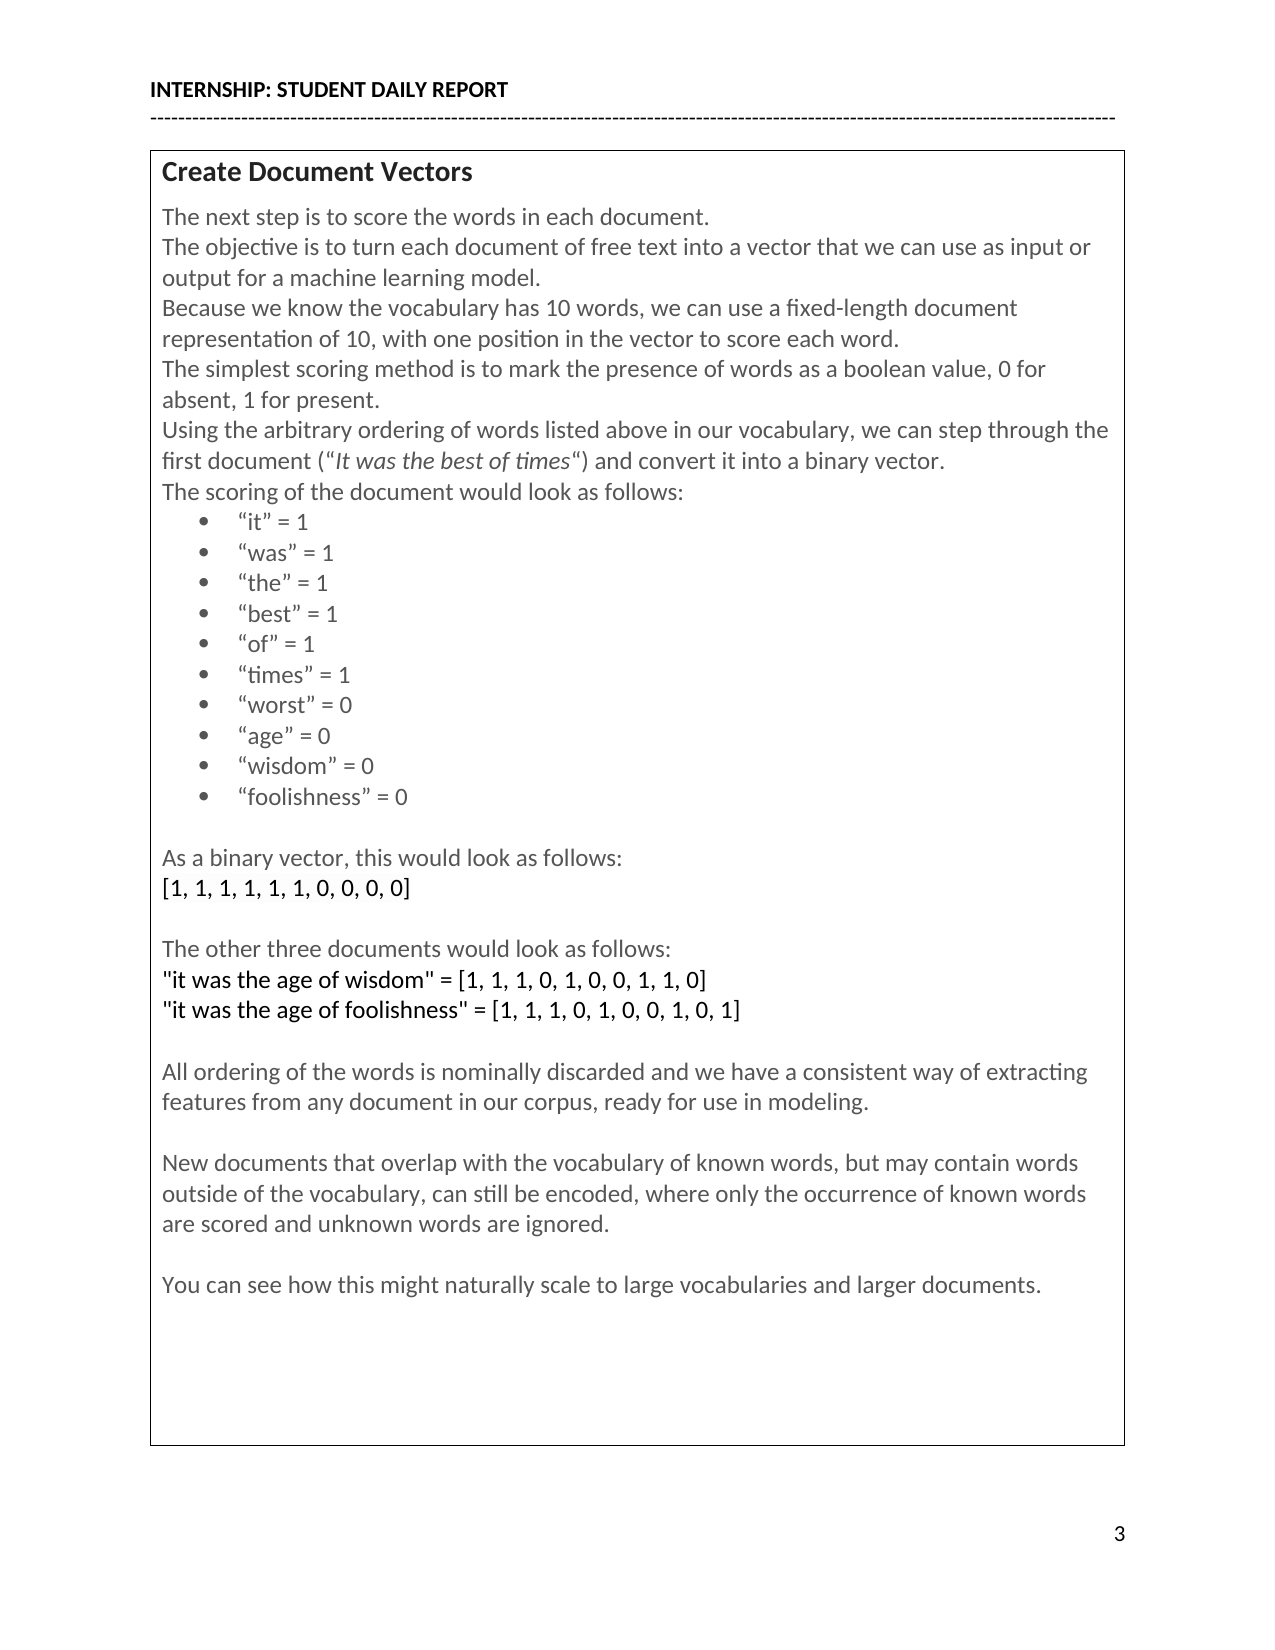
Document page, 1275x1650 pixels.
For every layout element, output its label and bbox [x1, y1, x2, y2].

table_cell [151, 151, 1124, 1444]
